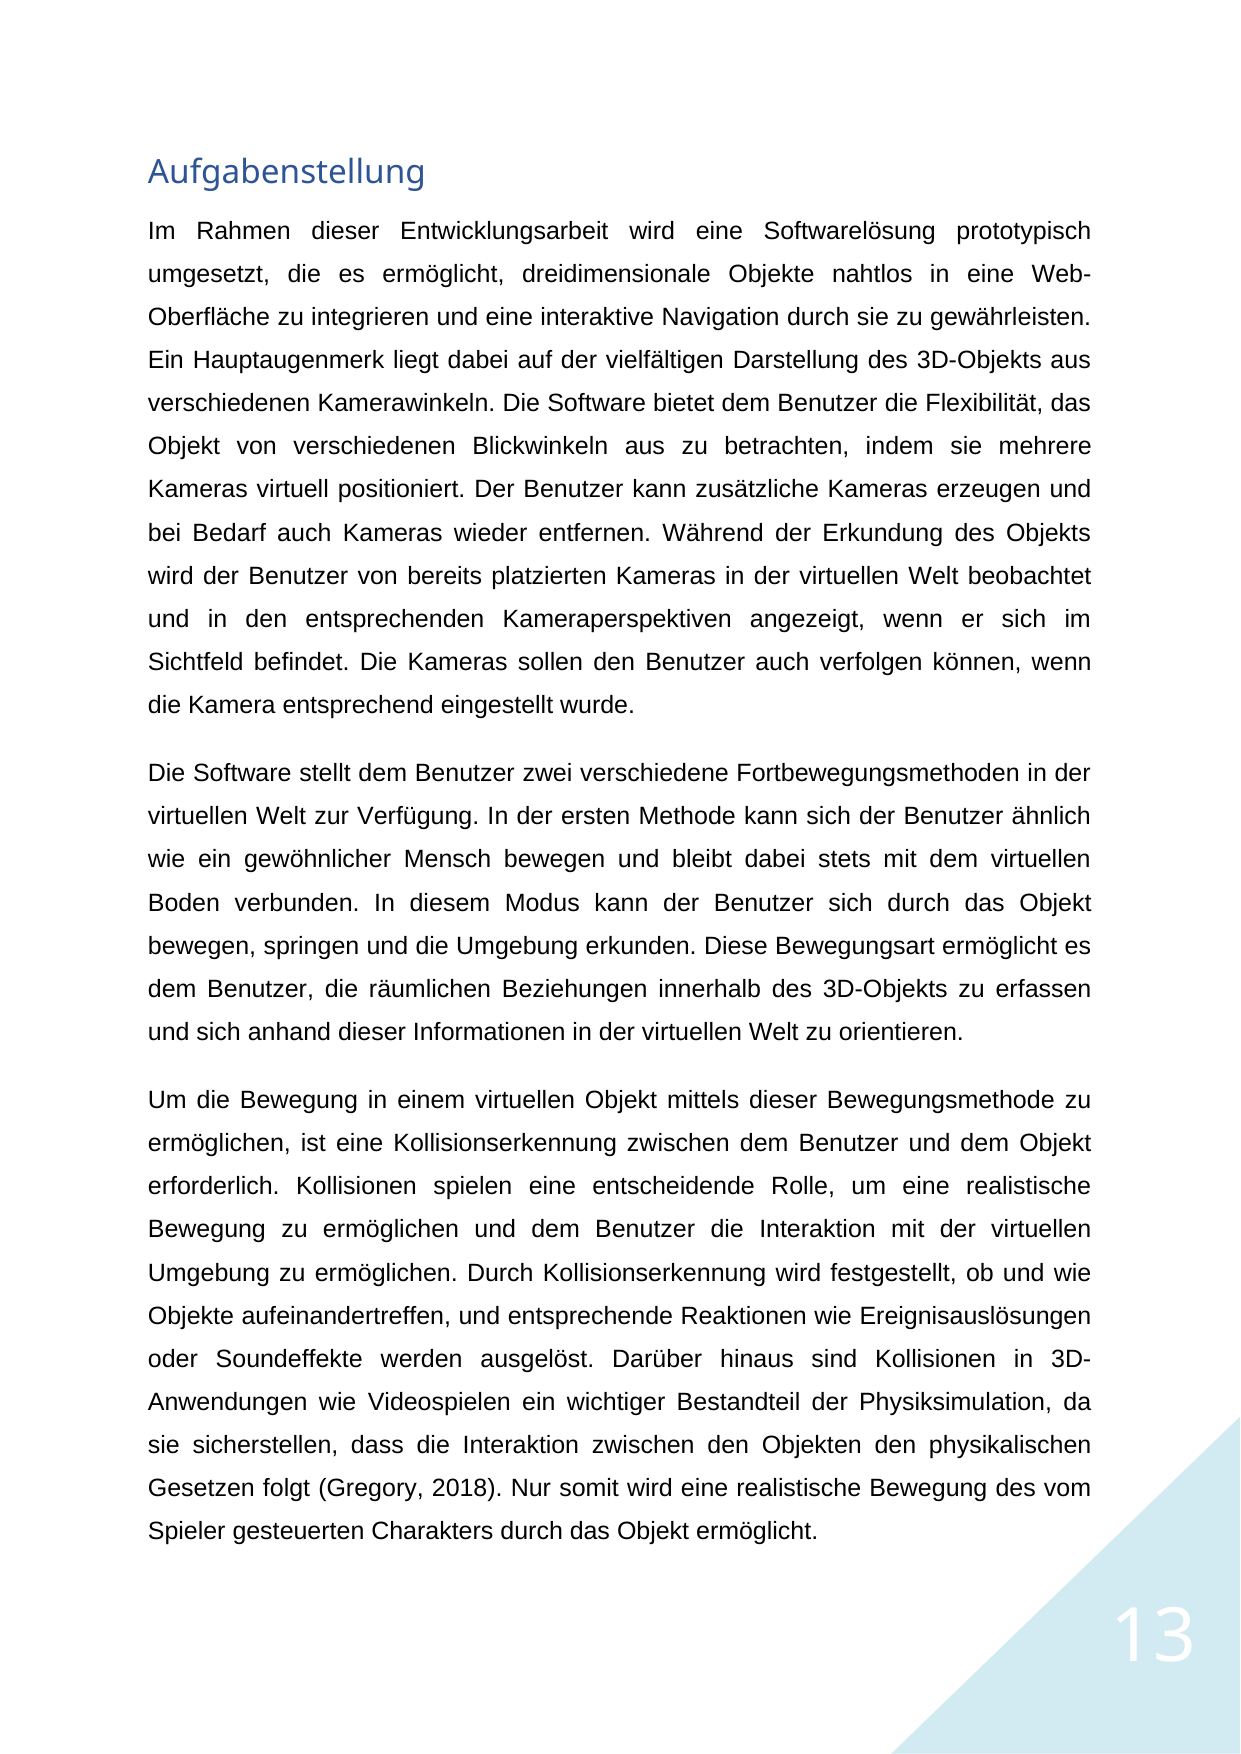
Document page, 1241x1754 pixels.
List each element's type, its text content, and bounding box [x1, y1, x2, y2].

text Um die Bewegung in einem virtuellen Objekt mittels dieser Bewegungsmethode zu ermöglichen, ist eine Kollisionserkennung zwischen dem Benutzer und dem Objekt erforderlich. Kollisionen spielen eine entscheidende Rolle, um eine realistische Bewegung zu ermöglichen und dem Benutzer die Interaktion mit der virtuellen Umgebung zu ermöglichen. Durch Kollisionserkennung wird festgestellt, ob und wie Objekte aufeinandertreffen, und entsprechende Reaktionen wie Ereignisauslösungen oder Soundeffekte werden ausgelöst. Darüber hinaus sind Kollisionen in 3D-Anwendungen wie Videospielen ein wichtiger Bestandteil der Physiksimulation, da sie sicherstellen, dass die Interaktion zwischen den Objekten den physikalischen Gesetzen folgt (Gregory, 2018). Nur somit wird eine realistische Bewegung des vom Spieler gesteuerten Charakters durch das Objekt ermöglicht. [148, 1085, 1093, 1545]
subtitle Aufgabenstellung [148, 148, 1093, 193]
text Im Rahmen dieser Entwicklungsarbeit wird eine Softwarelösung prototypisch umgesetzt, die es ermöglicht, dreidimensionale Objekte nahtlos in eine Web-Oberfläche zu integrieren und eine interaktive Navigation durch sie zu gewährleisten. Ein Hauptaugenmerk liegt dabei auf der vielfältigen Darstellung des 3D-Objekts aus verschiedenen Kamerawinkeln. Die Software bietet dem Benutzer die Flexibilität, das Objekt von verschiedenen Blickwinkeln aus zu betrachten, indem sie mehrere Kameras virtuell positioniert. Der Benutzer kann zusätzliche Kameras erzeugen und bei Bedarf auch Kameras wieder entfernen. Während der Erkundung des Objekts wird der Benutzer von bereits platzierten Kameras in der virtuellen Welt beobachtet und in den entsprechenden Kameraperspektiven angezeigt, wenn er sich im Sichtfeld befindet. Die Kameras sollen den Benutzer auch verfolgen können, wenn die Kamera entsprechend eingestellt wurde. [148, 216, 1093, 719]
text Die Software stellt dem Benutzer zwei verschiedene Fortbewegungsmethoden in der virtuellen Welt zur Verfügung. In der ersten Methode kann sich der Benutzer ähnlich wie ein gewöhnlicher Mensch bewegen und bleibt dabei stets mit dem virtuellen Boden verbunden. In diesem Modus kann der Benutzer sich durch das Objekt bewegen, springen und die Umgebung erkunden. Diese Bewegungsart ermöglicht es dem Benutzer, die räumlichen Beziehungen innerhalb des 3D-Objekts zu erfassen und sich anhand dieser Informationen in der virtuellen Welt zu orientieren. [148, 758, 1093, 1046]
